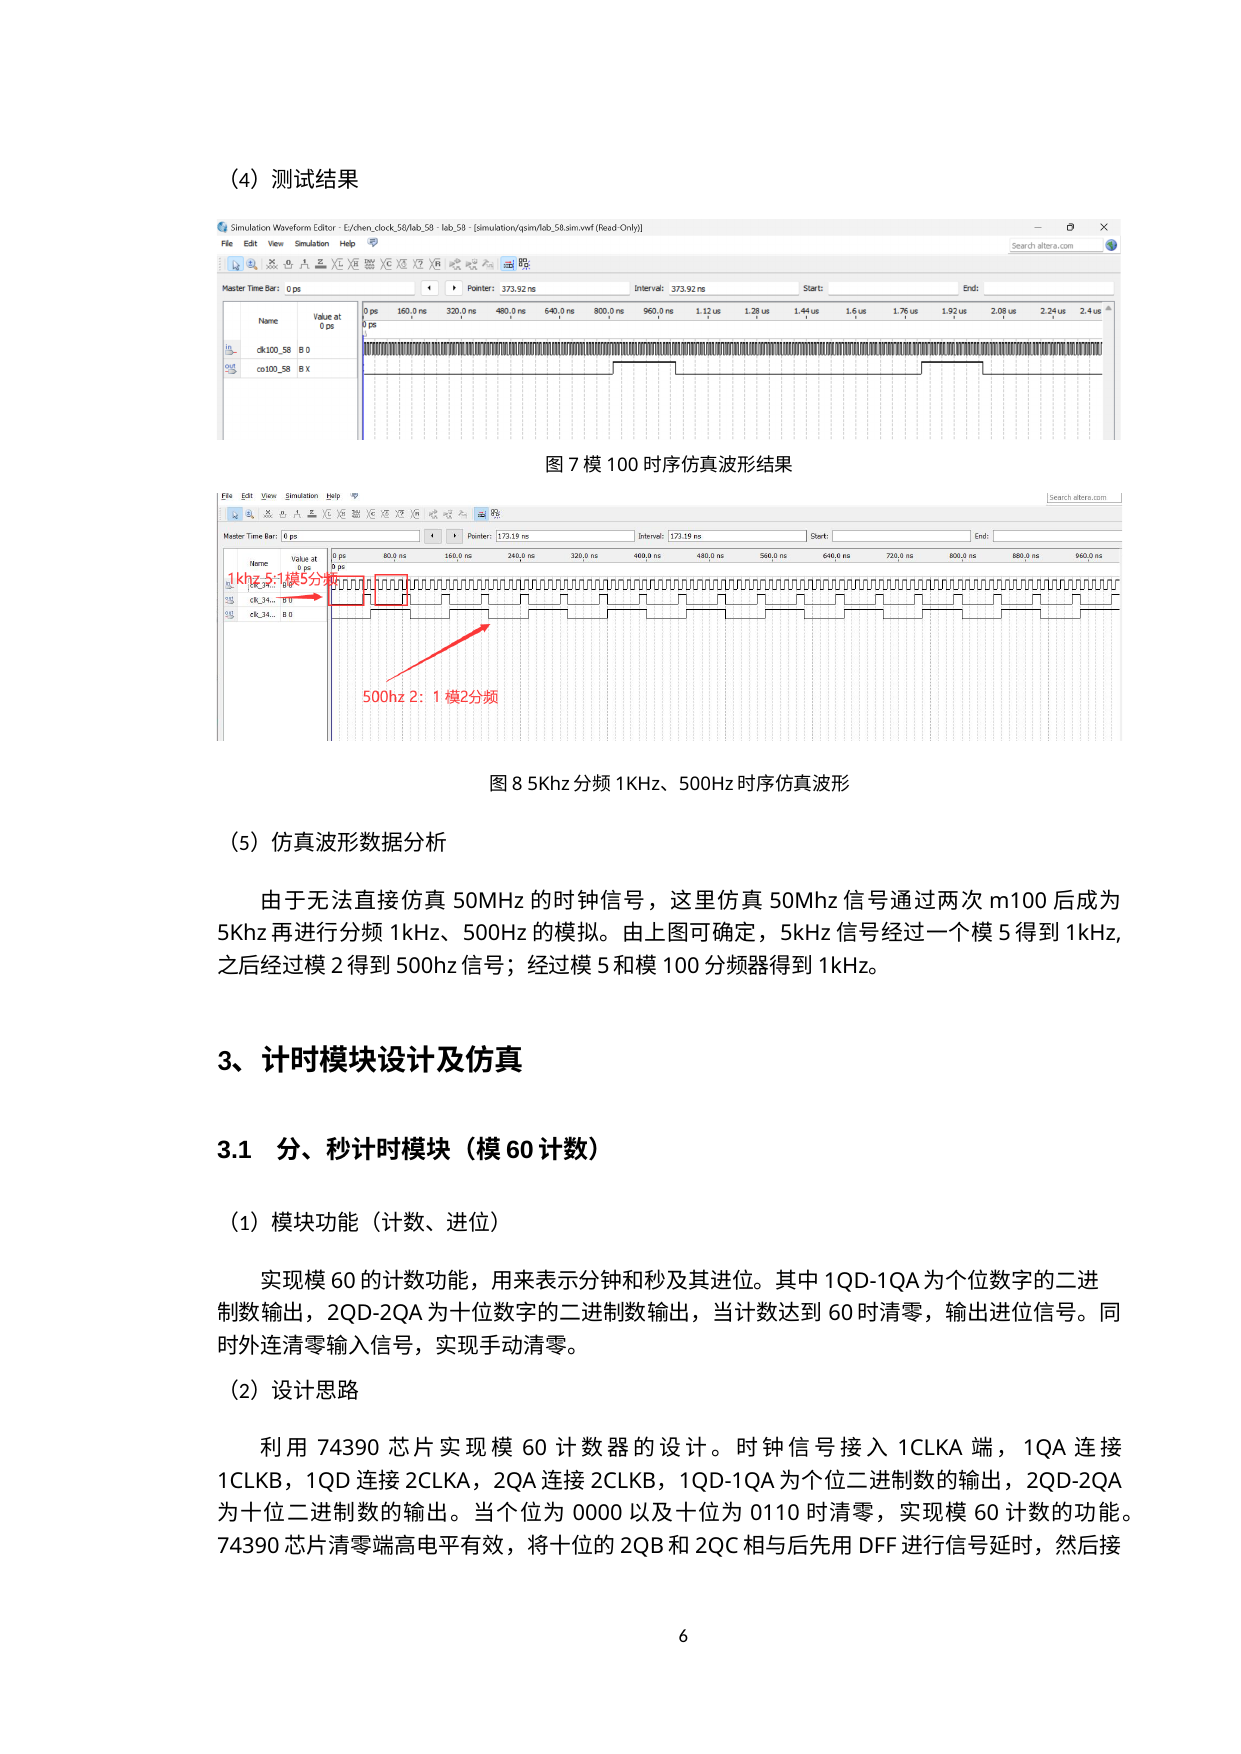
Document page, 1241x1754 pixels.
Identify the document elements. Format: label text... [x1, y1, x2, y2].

text 图8 5Khz分频1KHz、500Hz时序仿真波形 [217, 766, 1122, 799]
subtitle 设计思路 [217, 1372, 1122, 1405]
picture [216, 219, 1121, 440]
picture [216, 493, 1123, 741]
text 制数输出，2QD-2QA为十位数字的二进制数输出，当计数达到60时清零，输出进位信号。同时外连清零输入信号，实现手动清零。 [217, 1295, 1122, 1360]
subtitle 模块功能（计数、进位） [217, 1205, 1122, 1237]
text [217, 1430, 1122, 1560]
text 实现模60的计数功能，用来表示分钟和秒及其进位。其中1QD-1QA为个位数字的二进 [217, 1262, 1122, 1295]
text 图7 模100 时序仿真波形结果 [217, 447, 1122, 479]
text 由于无法直接仿真50MHz的时钟信号，这里仿真50Mhz信号通过两次m100后成为5Khz再进行分频1kHz、500Hz的模拟。由上图可确定，5kHz信号经过一个模5得到1kHz,之后经过模2得到500hz信号；经过模5和模100分频器得到1kHz。 [217, 882, 1122, 980]
subtitle 分、秒计时模块（模60计数） [217, 1115, 1122, 1180]
subtitle 测试结果 [217, 162, 1122, 194]
subtitle 、计时模块设计及仿真 [217, 1025, 1122, 1090]
subtitle 仿真波形数据分析 [217, 825, 1122, 857]
